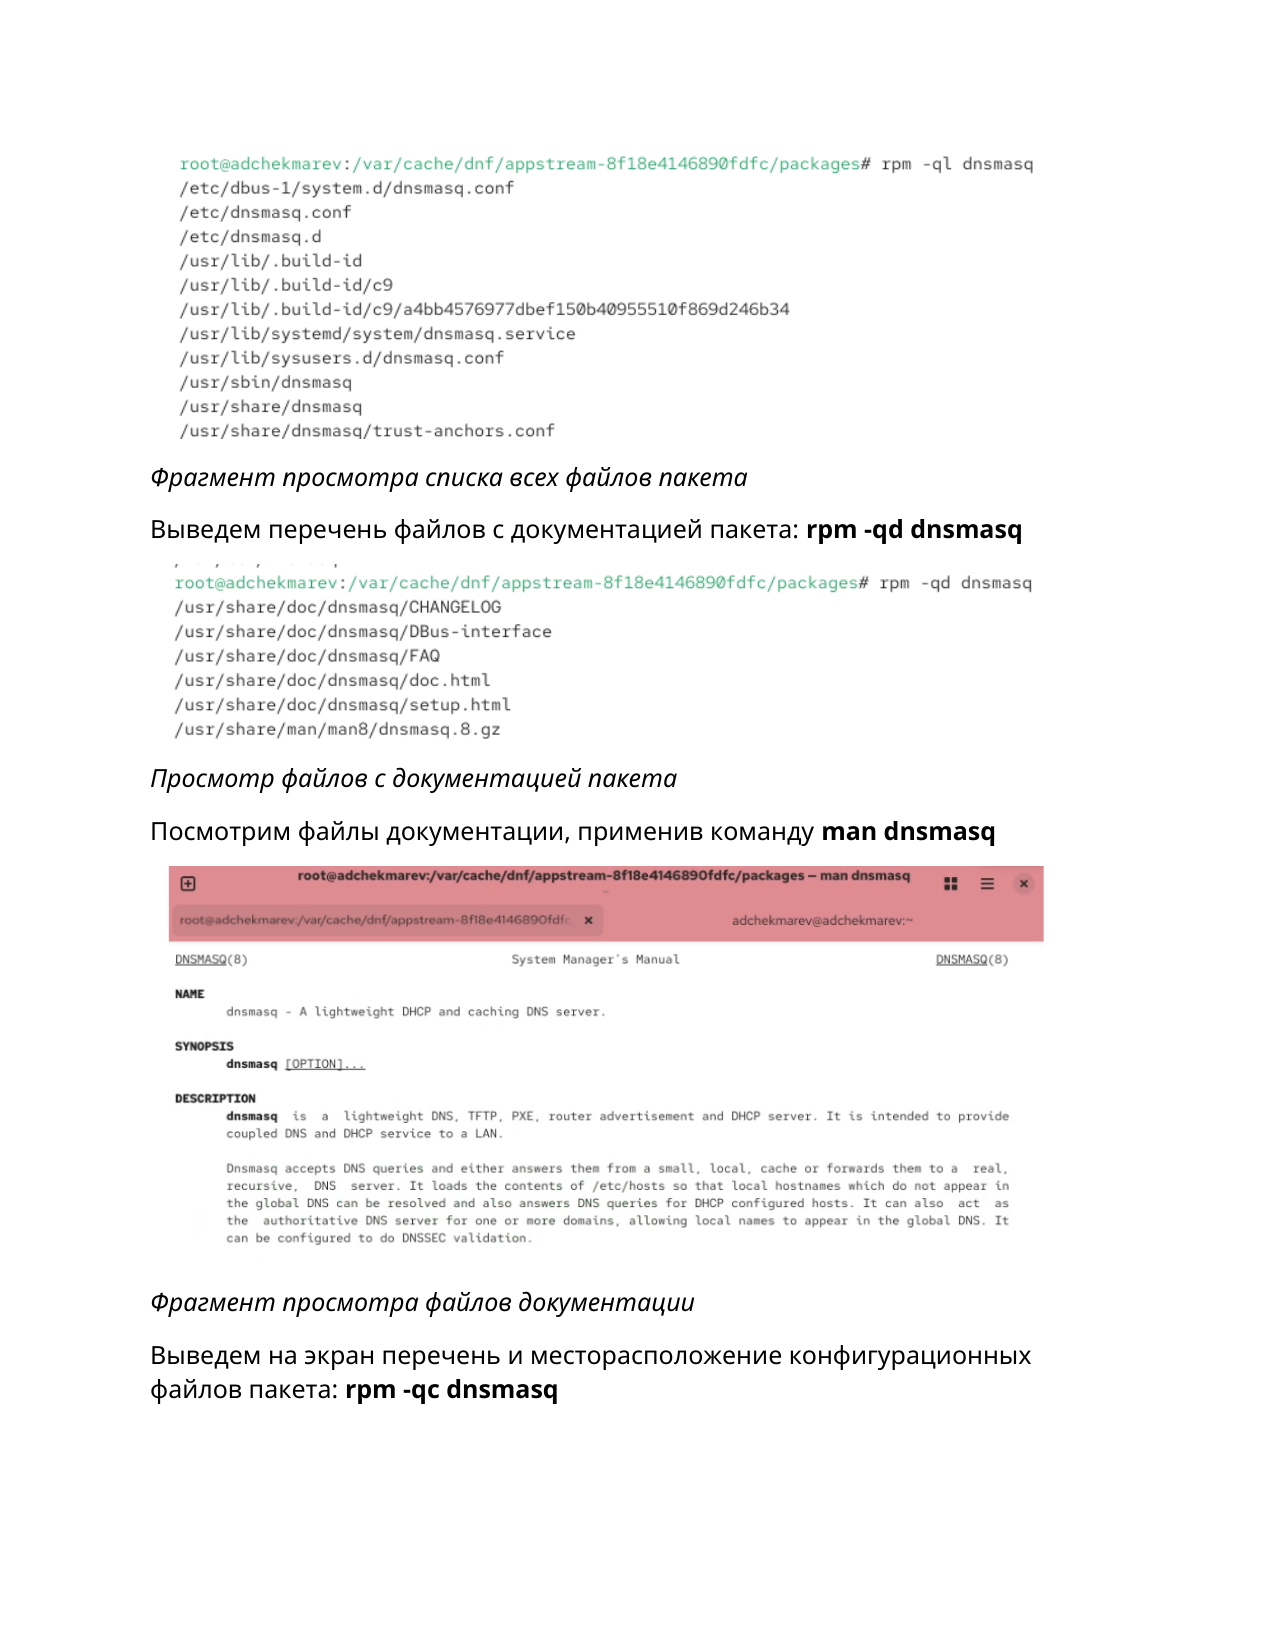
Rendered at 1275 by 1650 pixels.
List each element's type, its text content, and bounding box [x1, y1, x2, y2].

text Просмотр файлов с документацией пакета [150, 760, 1125, 794]
text Фрагмент просмотра файлов документации [150, 1284, 1125, 1318]
text Выведем перечень файлов с документацией пакета: rpm -qd dnsmasq [150, 512, 1125, 546]
picture [168, 564, 1044, 740]
picture [168, 150, 1044, 439]
picture [168, 866, 1044, 1264]
text Фрагмент просмотра списка всех файлов пакета [150, 459, 1125, 493]
text Выведем на экран перечень и месторасположение конфигурационных файлов пакета: rpm -qc dnsmasq [150, 1337, 1125, 1405]
text Посмотрим файлы документации, применив команду man dnsmasq [150, 813, 1125, 847]
